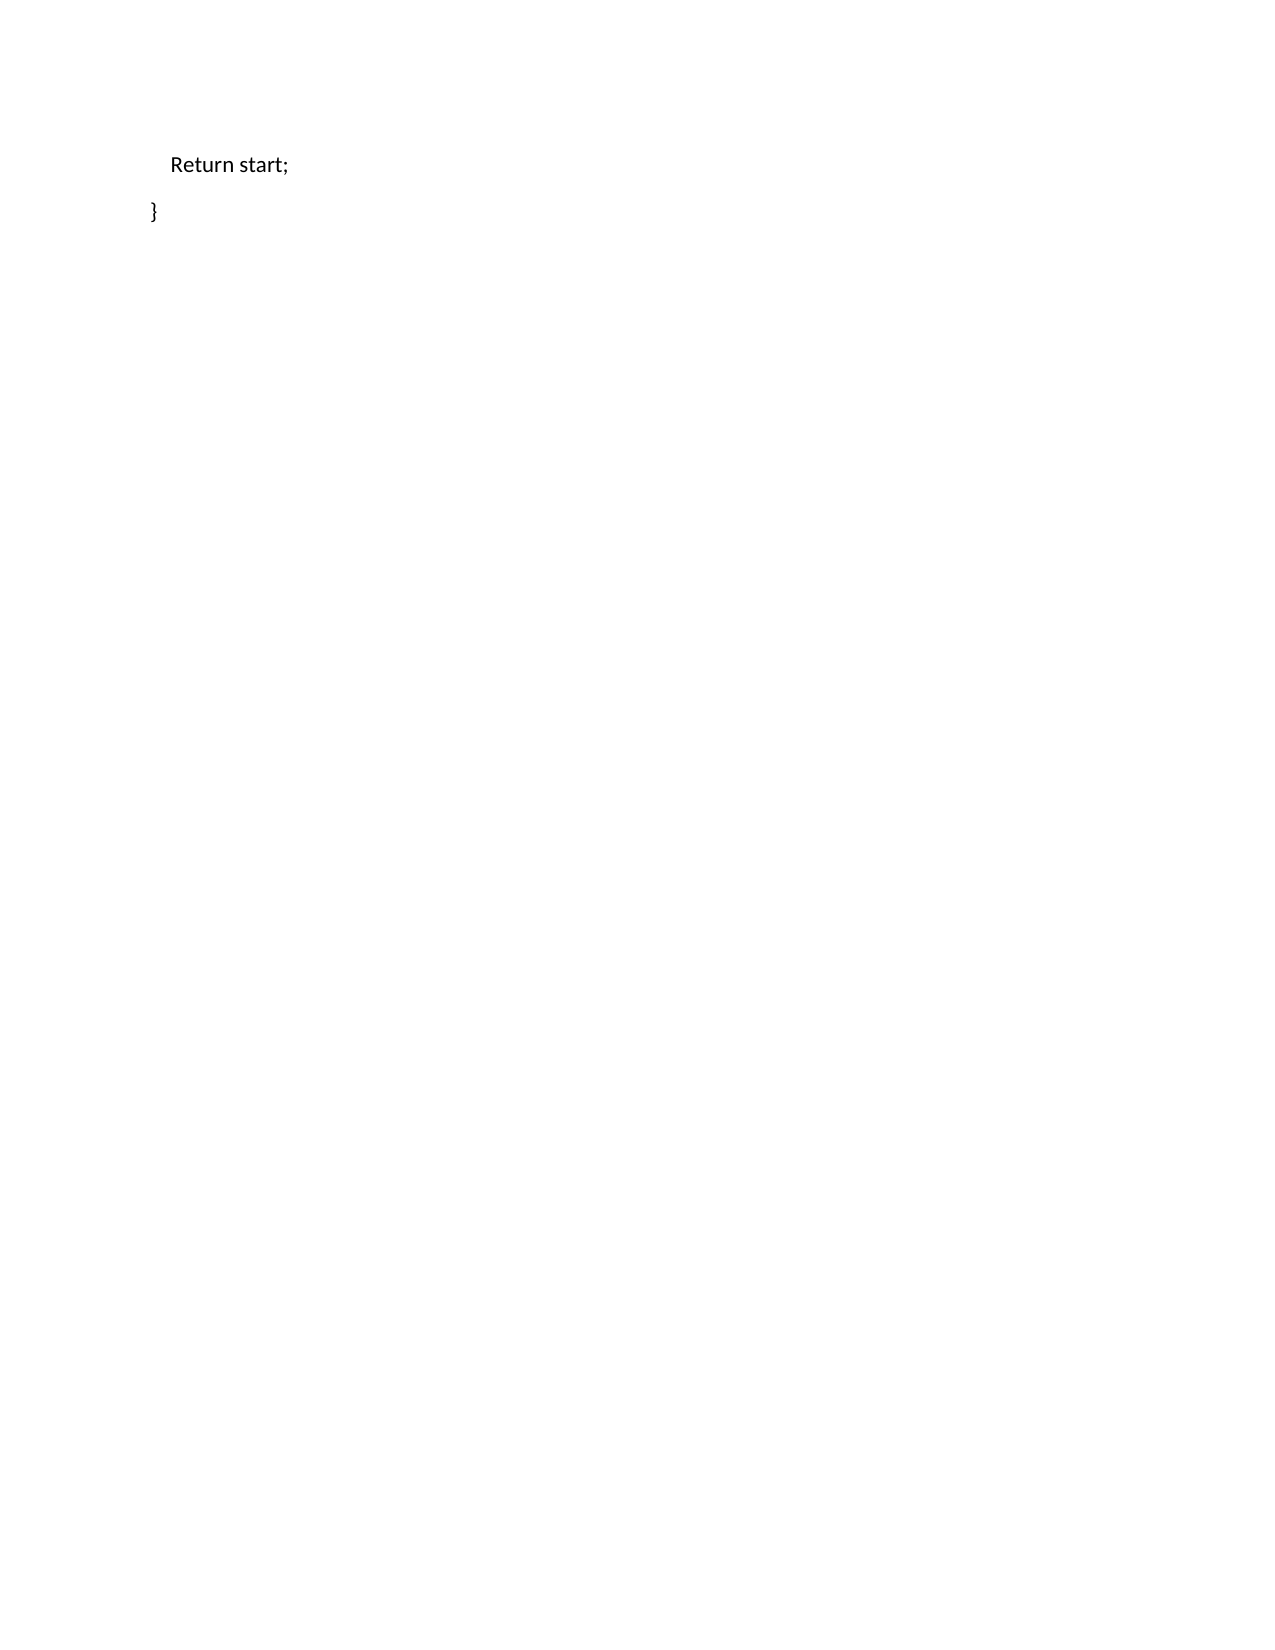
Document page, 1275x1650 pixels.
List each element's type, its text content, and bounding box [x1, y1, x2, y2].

text Return start; [150, 150, 1125, 178]
text } [150, 197, 1125, 225]
